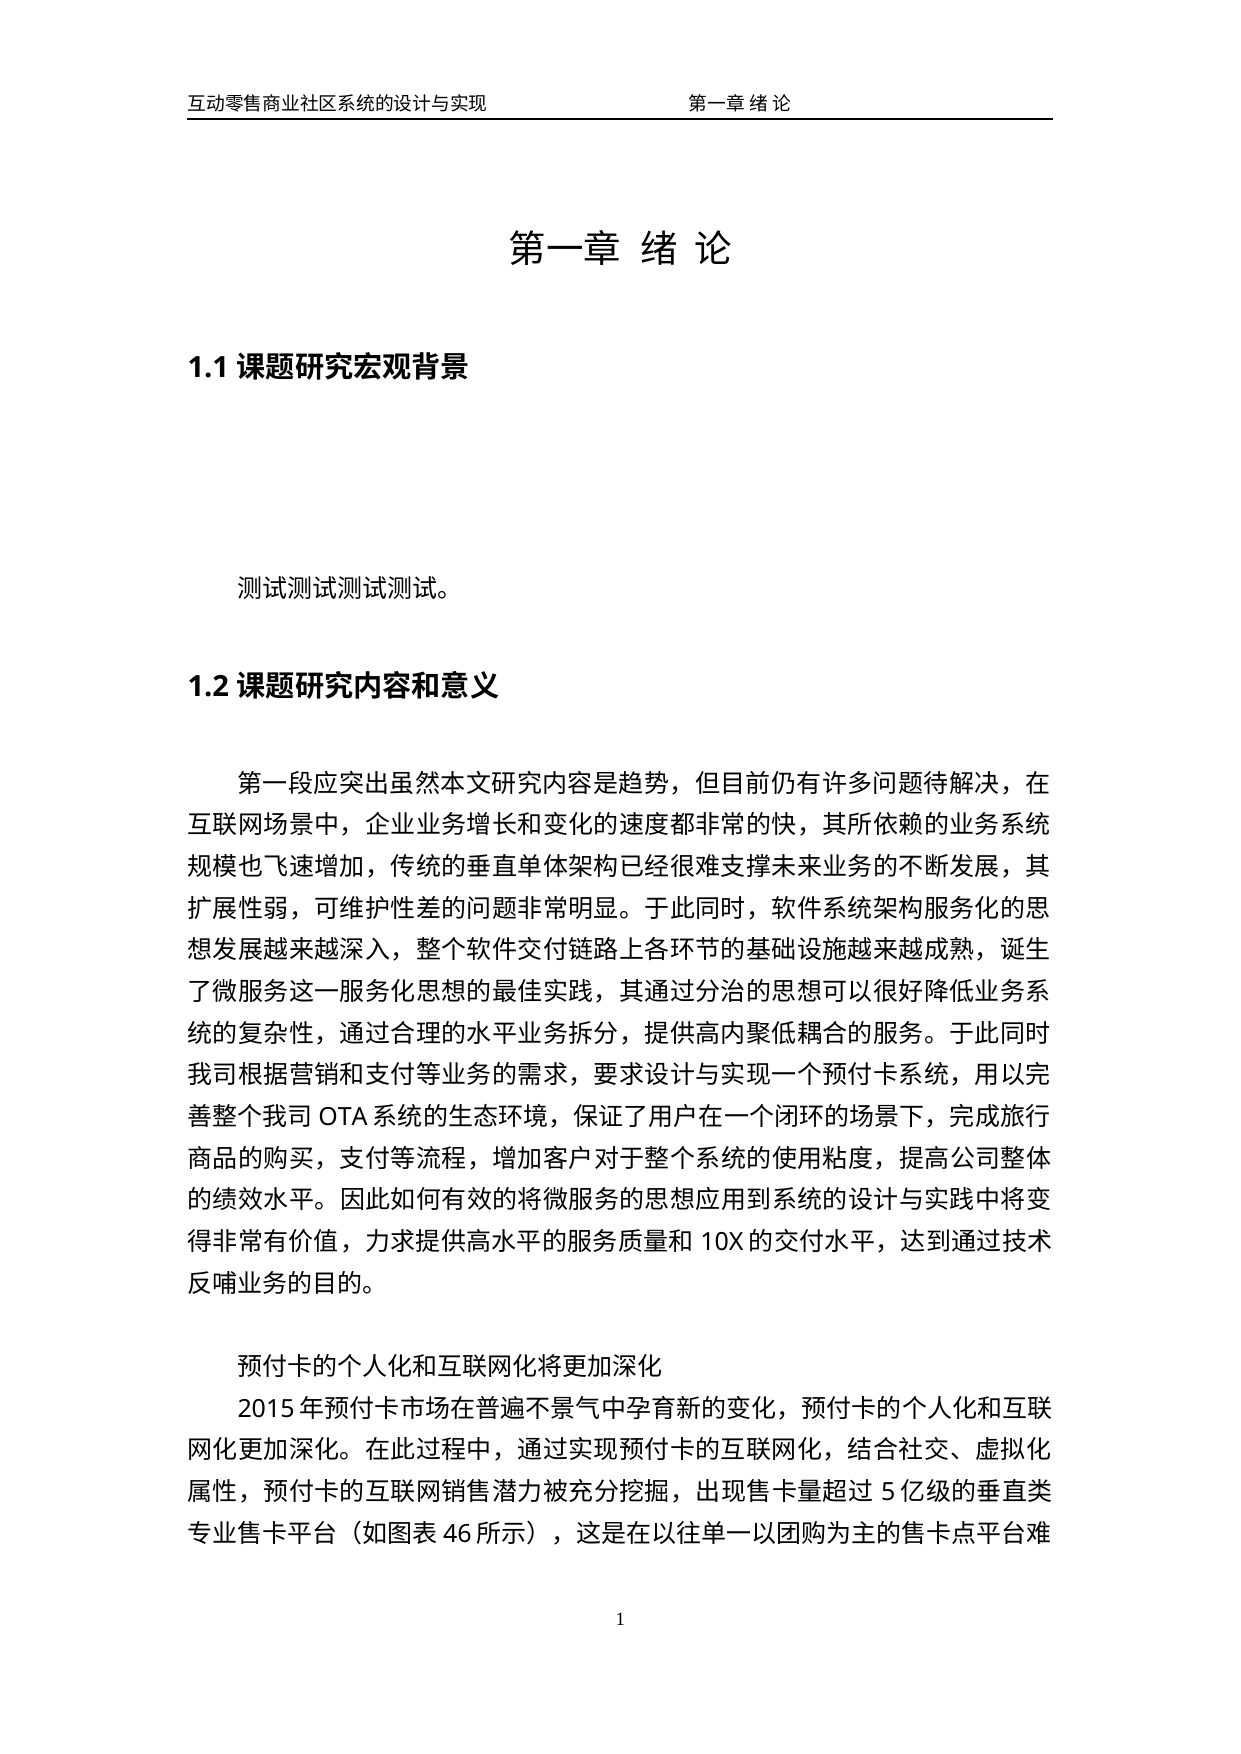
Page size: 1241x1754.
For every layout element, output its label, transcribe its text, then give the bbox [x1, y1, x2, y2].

subtitle 绪 论 [187, 204, 1053, 287]
text 测试测试测试测试。 [187, 566, 1053, 607]
text 预付卡的个人化和互联网化将更加深化 [187, 1344, 1053, 1385]
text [187, 1385, 1053, 1552]
subtitle 1.1 课题研究宏观背景 [187, 323, 1053, 406]
subtitle 1.2 课题研究内容和意义 [187, 643, 1053, 726]
text 第一段应突出虽然本文研究内容是趋势，但目前仍有许多问题待解决，在互联网场景中，企业业务增长和变化的速度都非常的快，其所依赖的业务系统规模也飞速增加，传统的垂直单体架构已经很难支撑未来业务的不断发展，其扩展性弱，可维护性差的问题非常明显。于此同时，软件系统架构服务化的思想发展越来越深入，整个软件交付链路上各环节的基础设施越来越成熟，诞生了微服务这一服务化思想的最佳实践，其通过分治的思想可以很好降低业务系统的复杂性，通过合理的水平业务拆分，提供高内聚低耦合的服务。于此同时，我司根据营销和支付等业务的需求，要求设计与实现一个预付卡系统，用以完善整个我司OTA系统的生态环境，保证了用户在一个闭环的场景下，完成旅行商品的购买，支付等流程，增加客户对于整个系统的使用粘度，提高公司整体的绩效水平。因此如何有效的将微服务的思想应用到系统的设计与实践中将变得非常有价值，力求提供高水平的服务质量和10X的交付水平，达到通过技术反哺业务的目的。 [187, 760, 1053, 1302]
